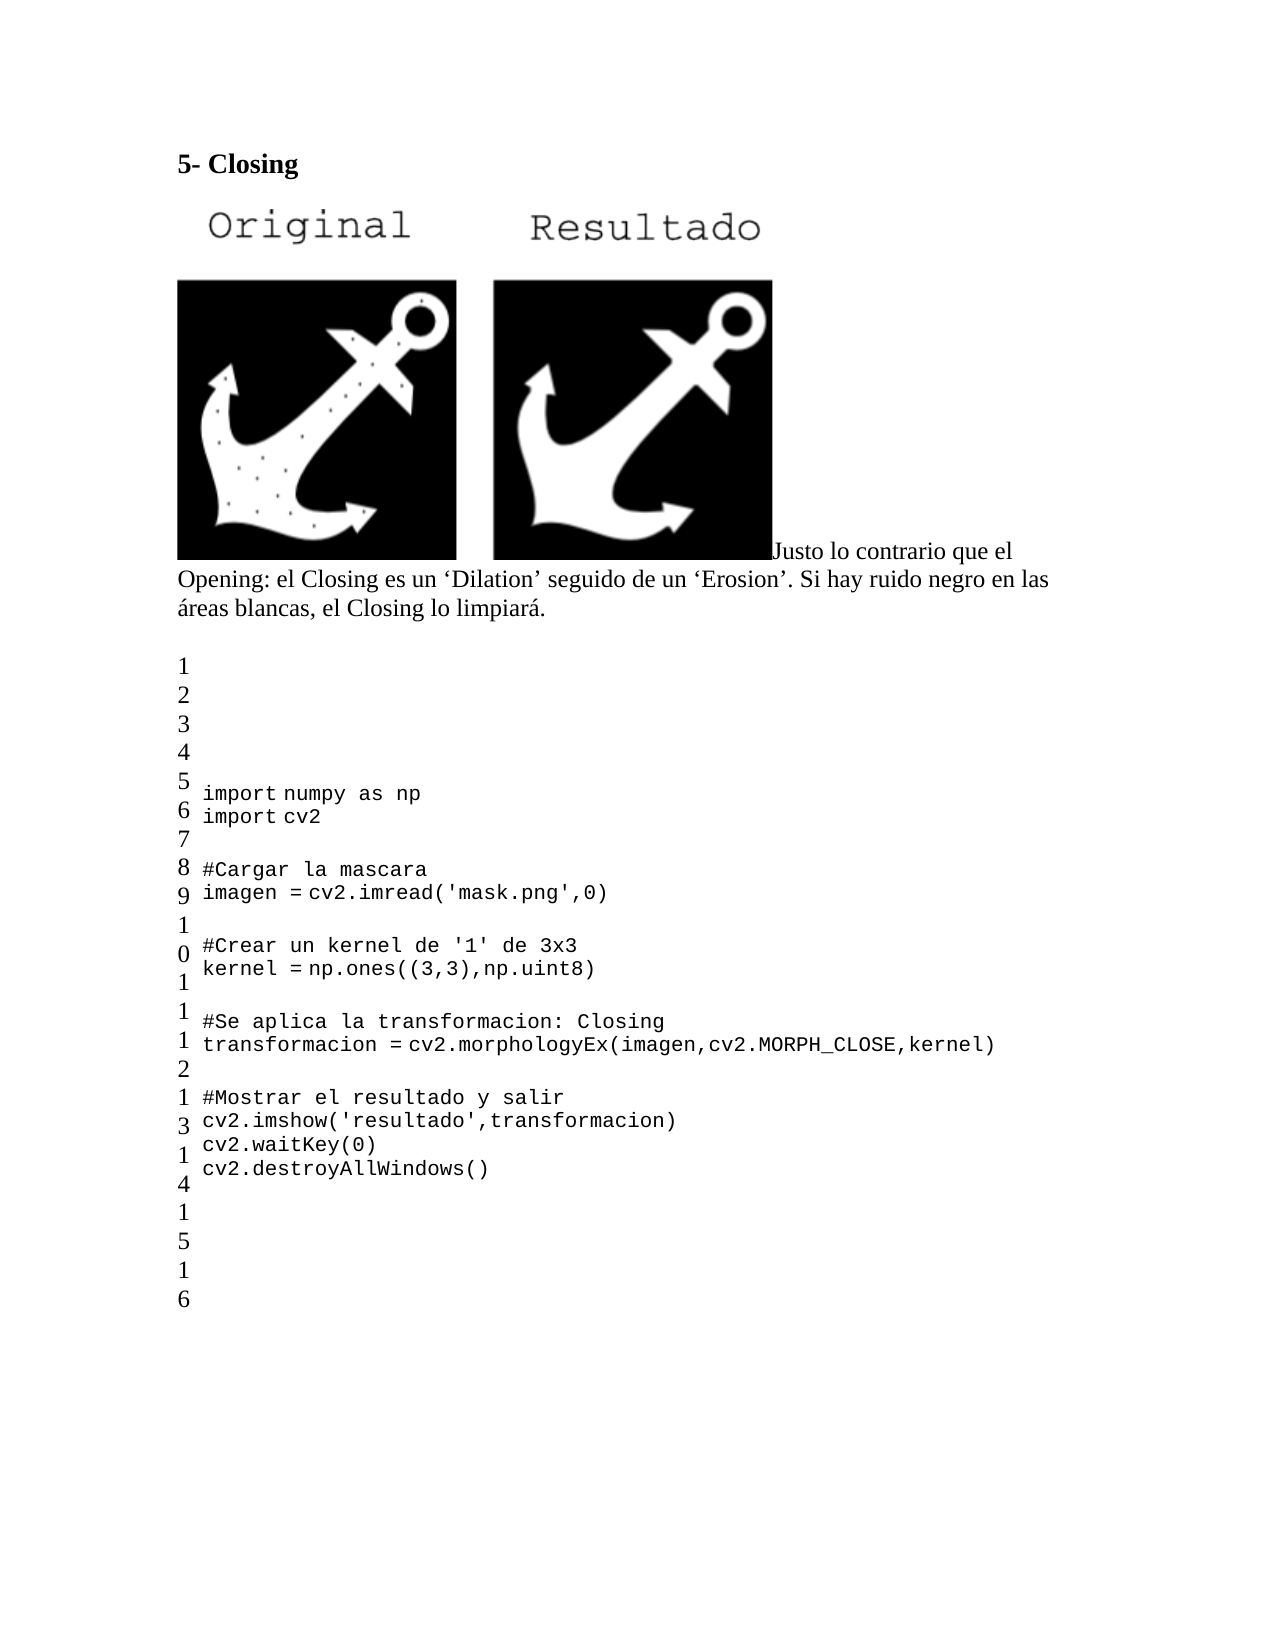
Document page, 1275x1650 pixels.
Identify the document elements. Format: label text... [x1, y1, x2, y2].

table_header import numpy as np import cv2 #Cargar la mascara imagen = cv2.imread('mask.png',0) #Crear un kernel de '1' de 3x3 kernel = np.ones((3,3),np.uint8) #Se aplica la transformacion: Closing transformacion = cv2.morphologyEx(imagen,cv2.MORPH_CLOSE,kernel) #Mostrar el resultado y salir cv2.imshow('resultado',transformacion) cv2.waitKey(0) cv2.destroyAllWindows() [202, 651, 996, 1312]
table_header 1 2 3 4 5 6 7 8 9 10 11 12 13 14 15 16 [177, 651, 202, 1312]
text 5- Closing [177, 148, 1098, 180]
picture [177, 209, 773, 560]
